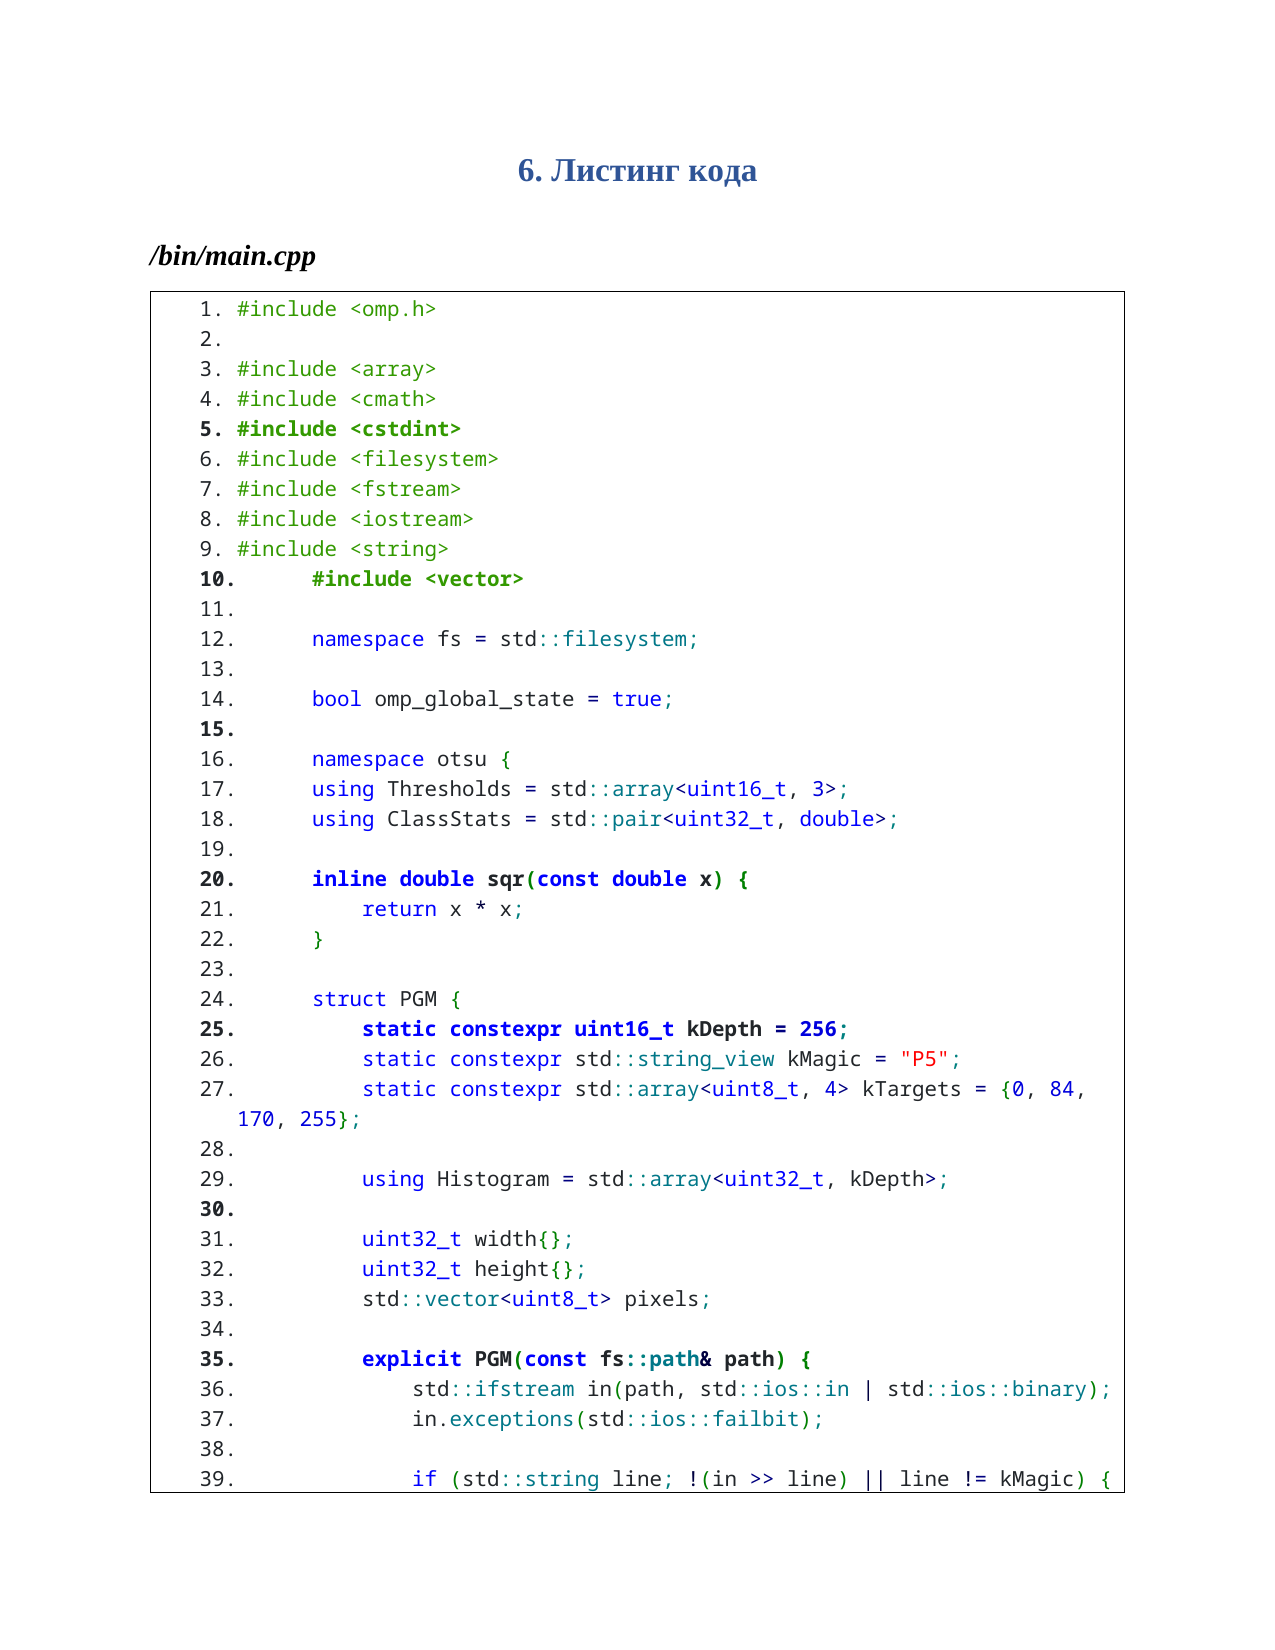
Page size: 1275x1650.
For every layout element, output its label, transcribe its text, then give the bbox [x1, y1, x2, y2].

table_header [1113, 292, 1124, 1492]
text /bin/main.cpp [150, 238, 1125, 272]
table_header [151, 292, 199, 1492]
subtitle 6. Листинг кода [150, 150, 1125, 188]
